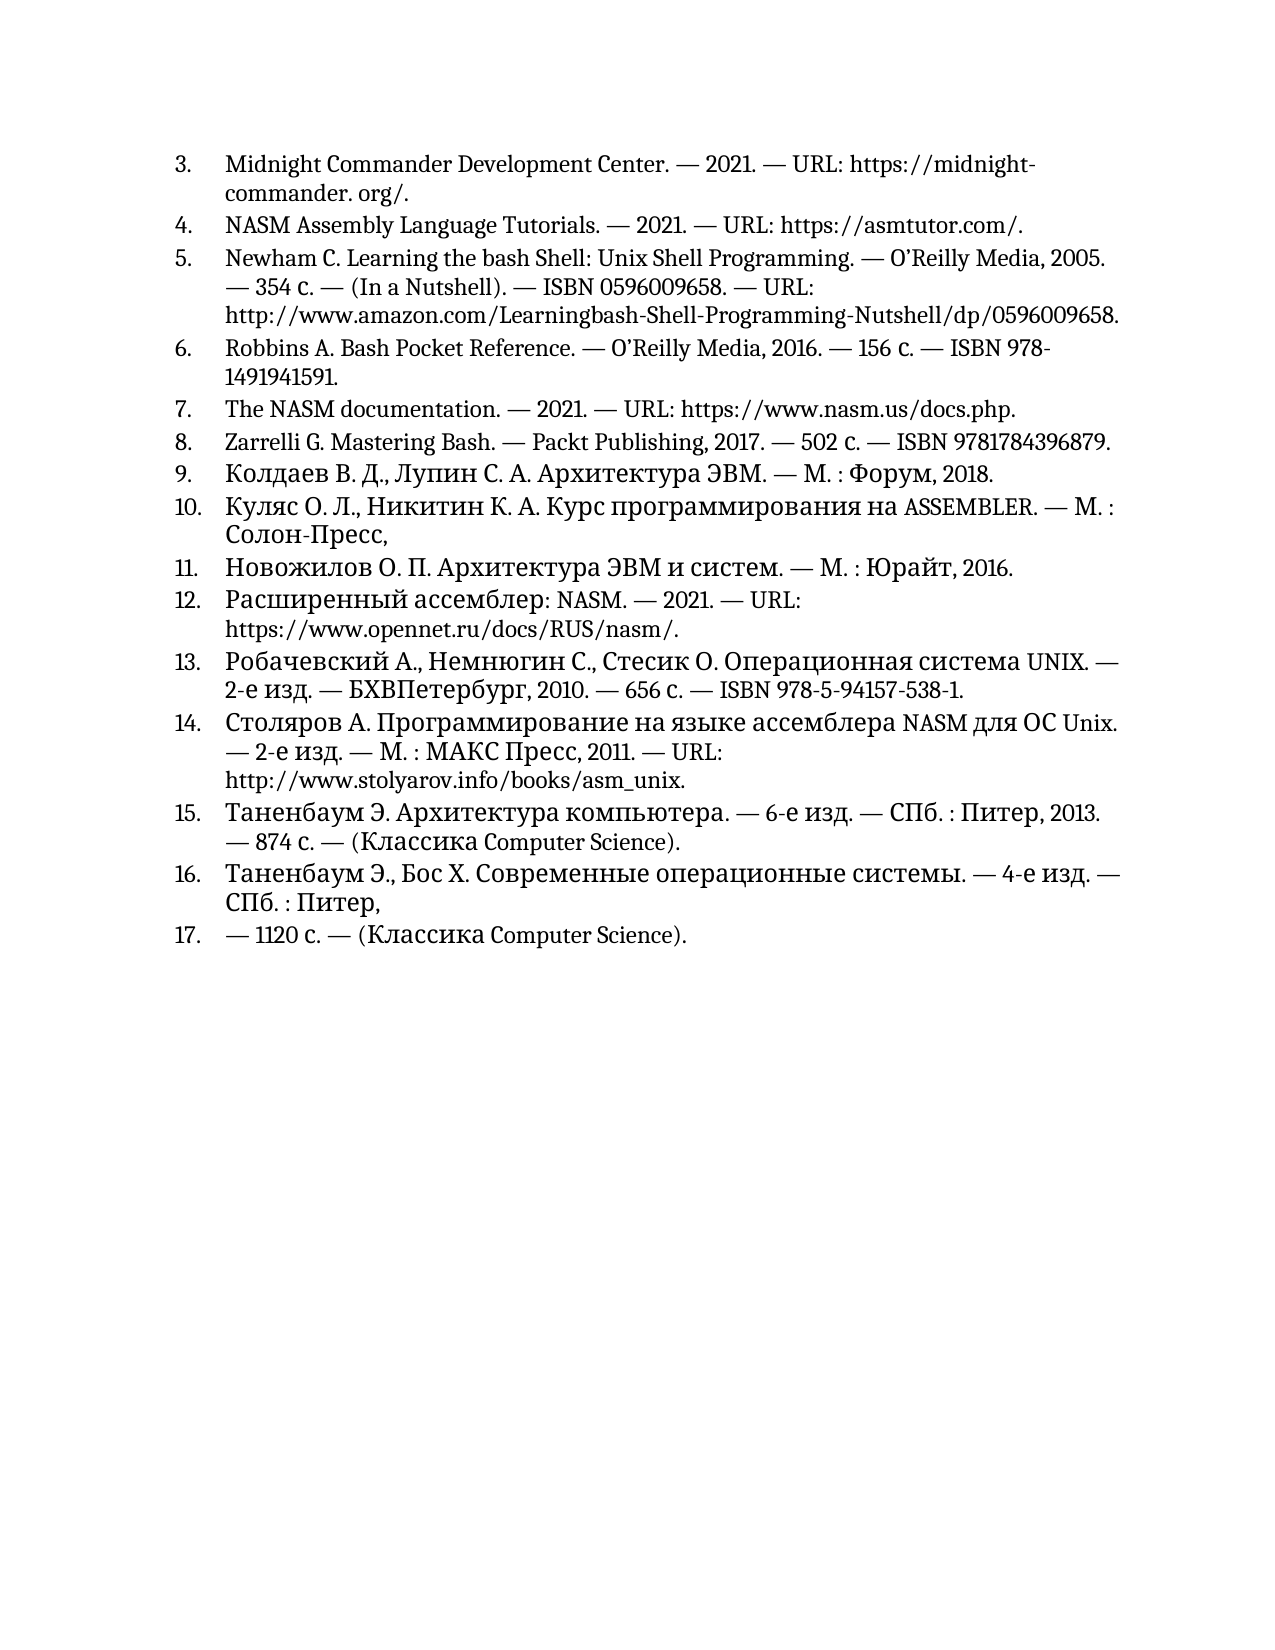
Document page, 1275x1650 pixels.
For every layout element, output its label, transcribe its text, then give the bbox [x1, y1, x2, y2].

list Midnight Commander Development Center. — 2021. — URL: https://midnight-commander. org/. [175, 150, 1125, 207]
list Newham C. Learning the bash Shell: Unix Shell Programming. — O’Reilly Media, 2005. — 354 с. — (In a Nutshell). — ISBN 0596009658. — URL: http://www.amazon.com/Learningbash-Shell-Programming-Nutshell/dp/0596009658. [175, 244, 1125, 330]
list Столяров А. Программирование на языке ассемблера NASM для ОС Unix. — 2-е изд. — М. : МАКС Пресс, 2011. — URL: http://www.stolyarov.info/books/asm_unix. [175, 709, 1125, 795]
list Robbins A. Bash Pocket Reference. — O’Reilly Media, 2016. — 156 с. — ISBN 978-1491941591. [175, 334, 1125, 391]
list The NASM documentation. — 2021. — URL: https://www.nasm.us/docs.php. [175, 395, 1125, 424]
list Новожилов О. П. Архитектура ЭВМ и систем. — М. : Юрайт, 2016. [175, 554, 1125, 582]
list NASM Assembly Language Tutorials. — 2021. — URL: https://asmtutor.com/. [175, 211, 1125, 240]
list Zarrelli G. Mastering Bash. — Packt Publishing, 2017. — 502 с. — ISBN 9781784396879. [175, 427, 1125, 456]
list Куляс О. Л., Никитин К. А. Курс программирования на ASSEMBLER. — М. : Солон-Пресс, [175, 492, 1125, 550]
list — 1120 с. — (Классика Computer Science). [175, 921, 1125, 950]
list Расширенный ассемблер: NASM. — 2021. — URL: https://www.opennet.ru/docs/RUS/nasm/. [175, 586, 1125, 644]
list Колдаев В. Д., Лупин С. А. Архитектура ЭВМ. — М. : Форум, 2018. [175, 460, 1125, 489]
list Робачевский А., Немнюгин С., Стесик О. Операционная система UNIX. — 2-е изд. — БХВПетербург, 2010. — 656 с. — ISBN 978-5-94157-538-1. [175, 647, 1125, 705]
list Таненбаум Э. Архитектура компьютера. — 6-е изд. — СПб. : Питер, 2013. — 874 с. — (Классика Computer Science). [175, 799, 1125, 856]
list Таненбаум Э., Бос Х. Современные операционные системы. — 4-е изд. — СПб. : Питер, [175, 860, 1125, 917]
